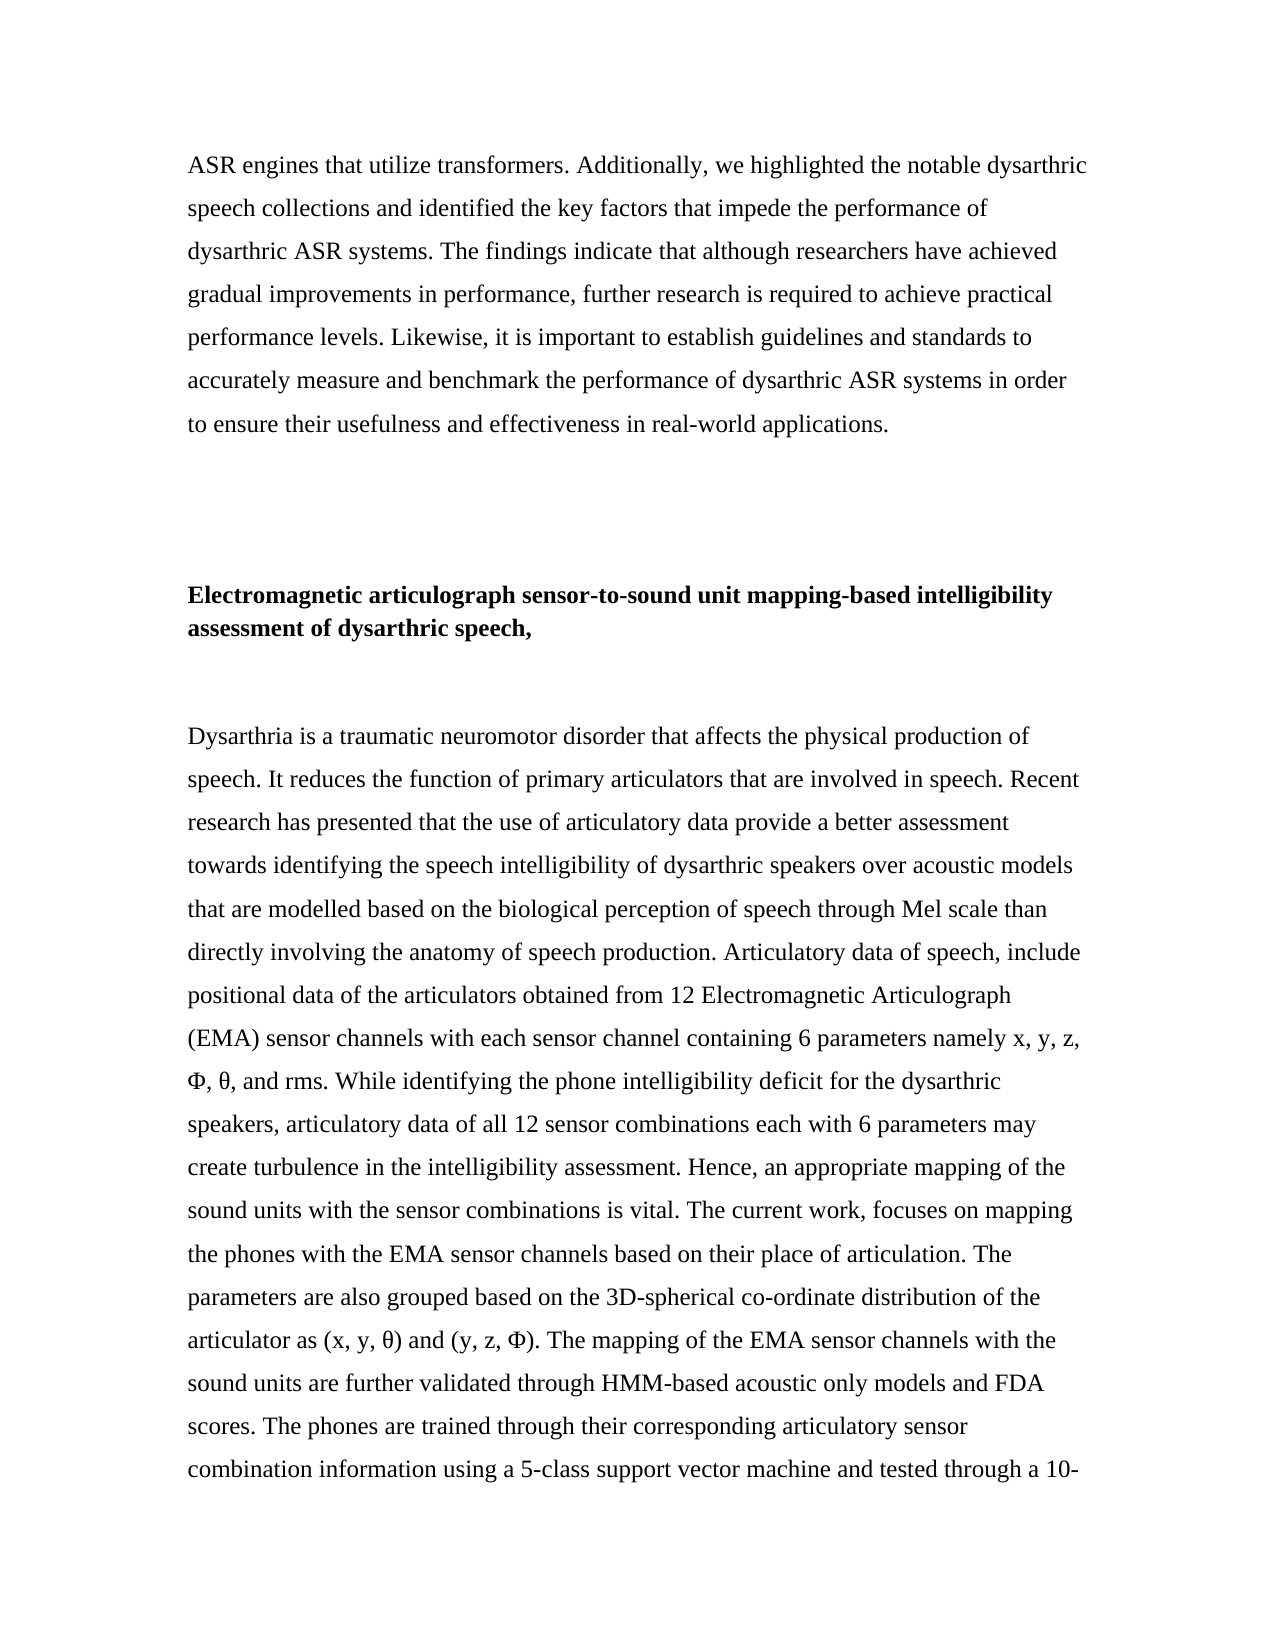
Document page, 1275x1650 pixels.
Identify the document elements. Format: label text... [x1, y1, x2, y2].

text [187, 150, 1087, 437]
text Electromagnetic articulograph sensor-to-sound unit mapping-based intelligibility assessment of dysarthric speech, [187, 580, 1087, 642]
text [187, 721, 1087, 1483]
